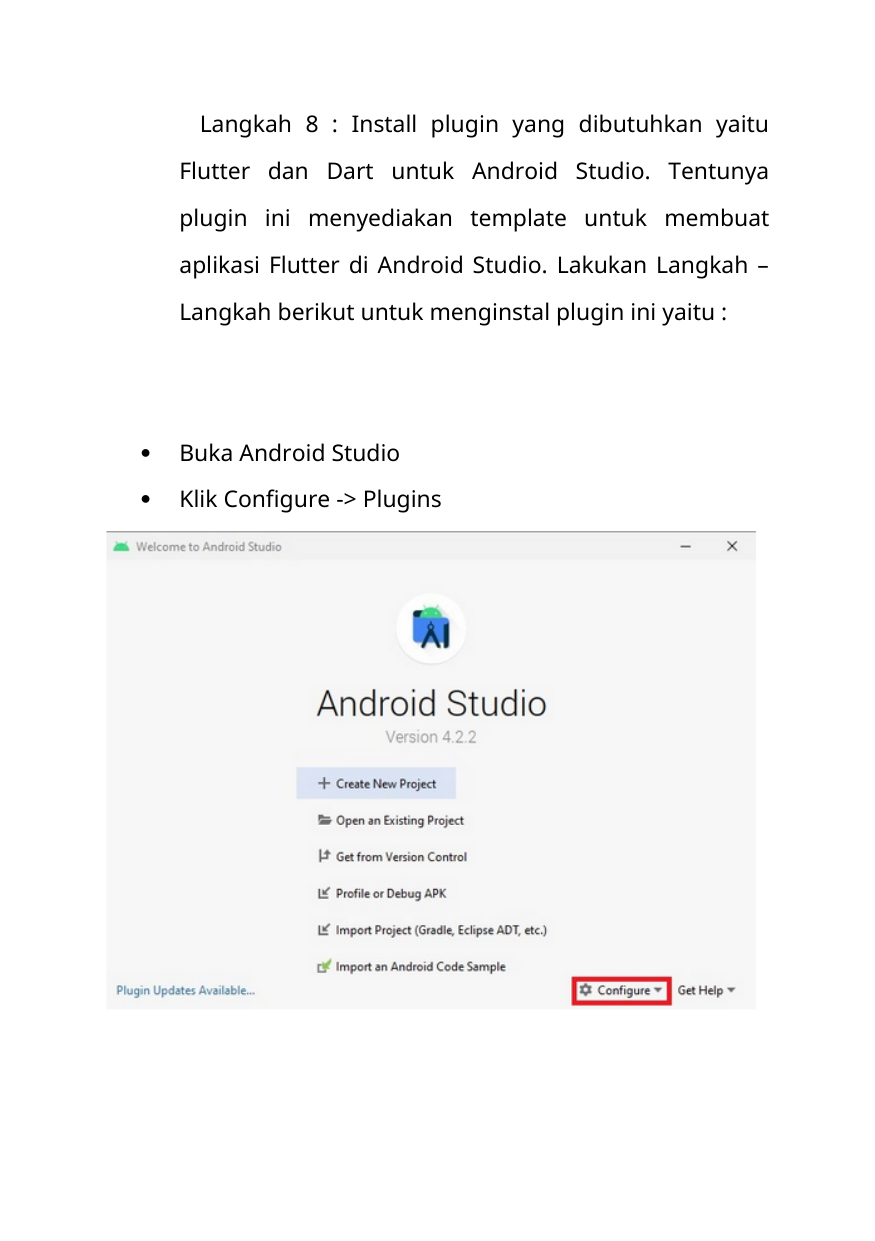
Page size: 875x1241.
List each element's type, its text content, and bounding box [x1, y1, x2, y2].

list Klik Configure -> Plugins [142, 483, 770, 514]
text Langkah 8 : Install plugin yang dibutuhkan yaitu Flutter dan Dart untuk Android Studio. Tentunya plugin ini menyediakan template untuk membuat aplikasi Flutter di Android Studio. Lakukan Langkah – Langkah berikut untuk menginstal plugin ini yaitu : [179, 108, 770, 327]
list Buka Android Studio [142, 436, 770, 468]
picture [89, 530, 790, 1017]
